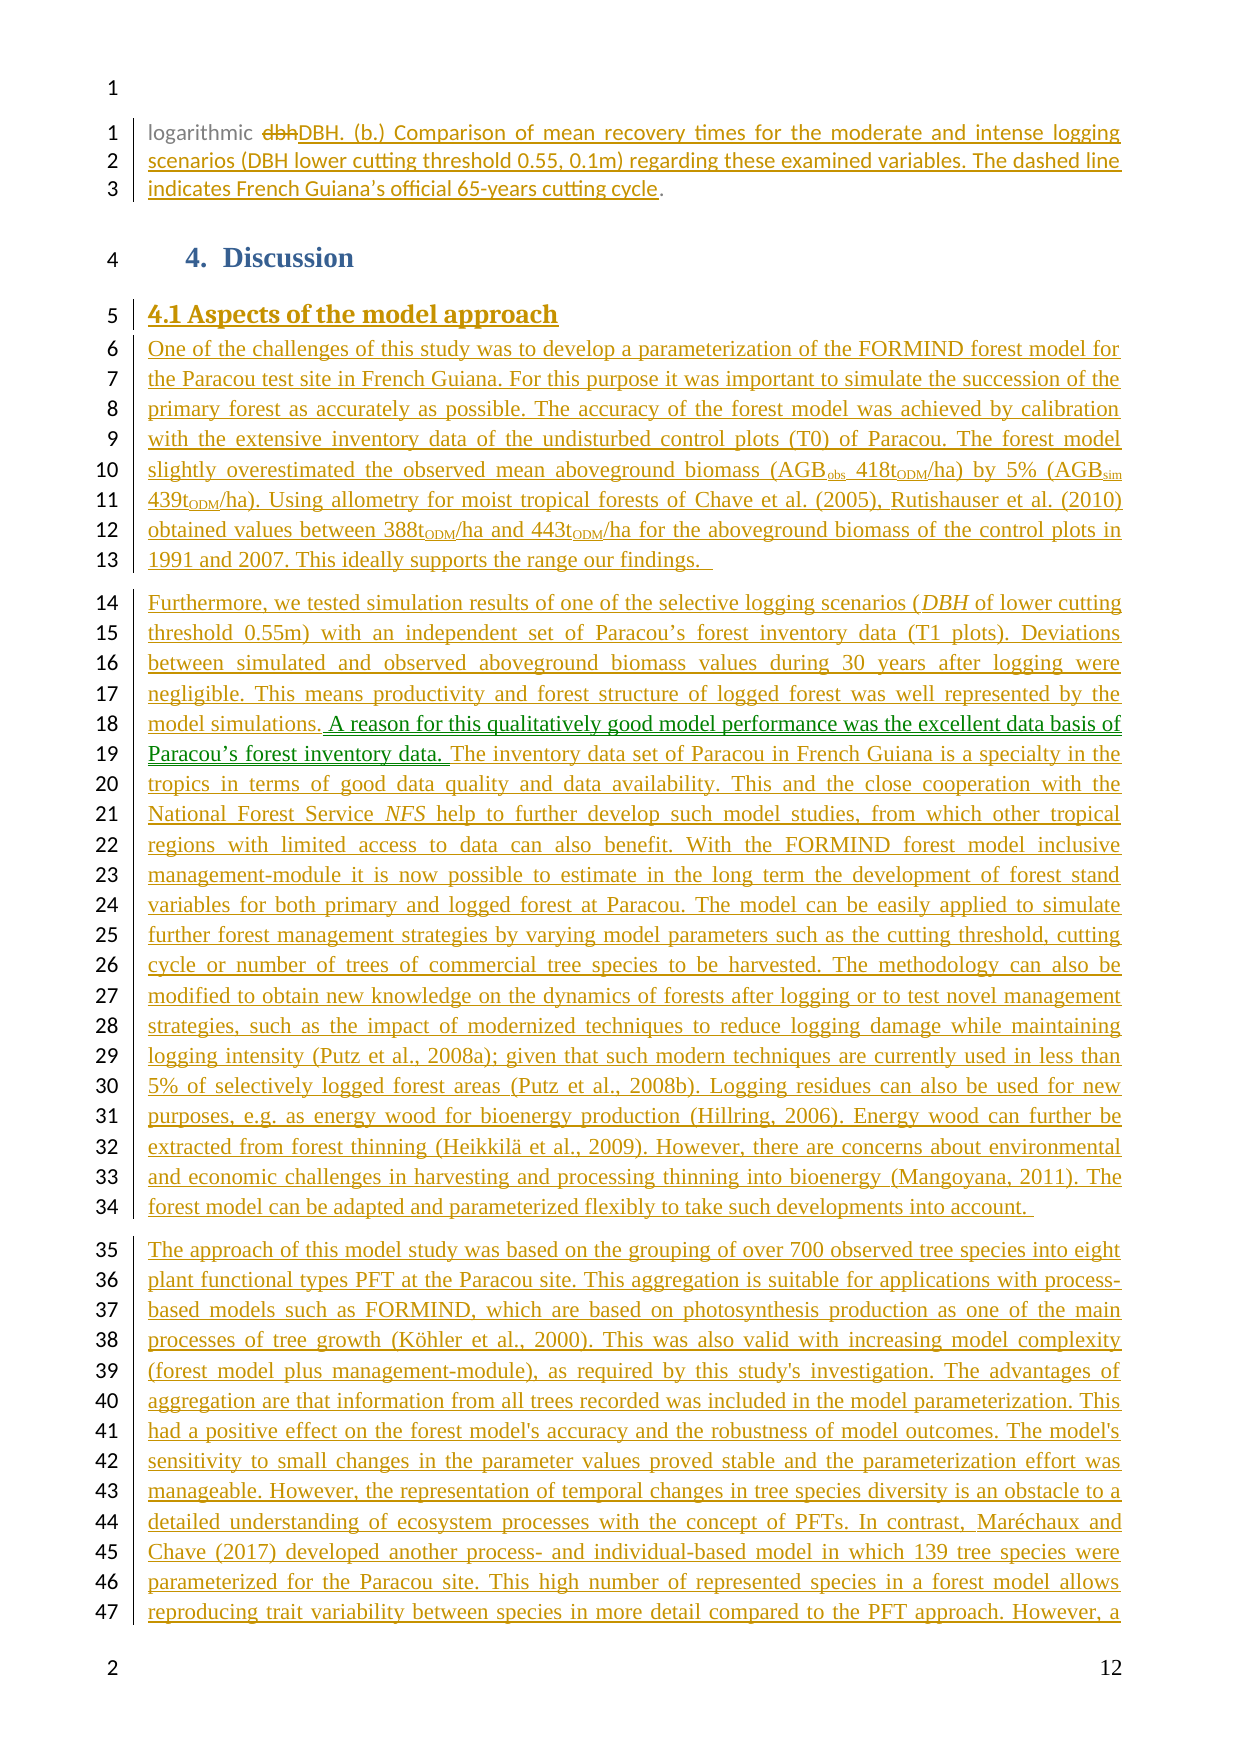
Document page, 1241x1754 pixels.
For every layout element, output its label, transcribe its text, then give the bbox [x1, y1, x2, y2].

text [148, 118, 1122, 170]
subtitle Discussion [185, 240, 1122, 273]
